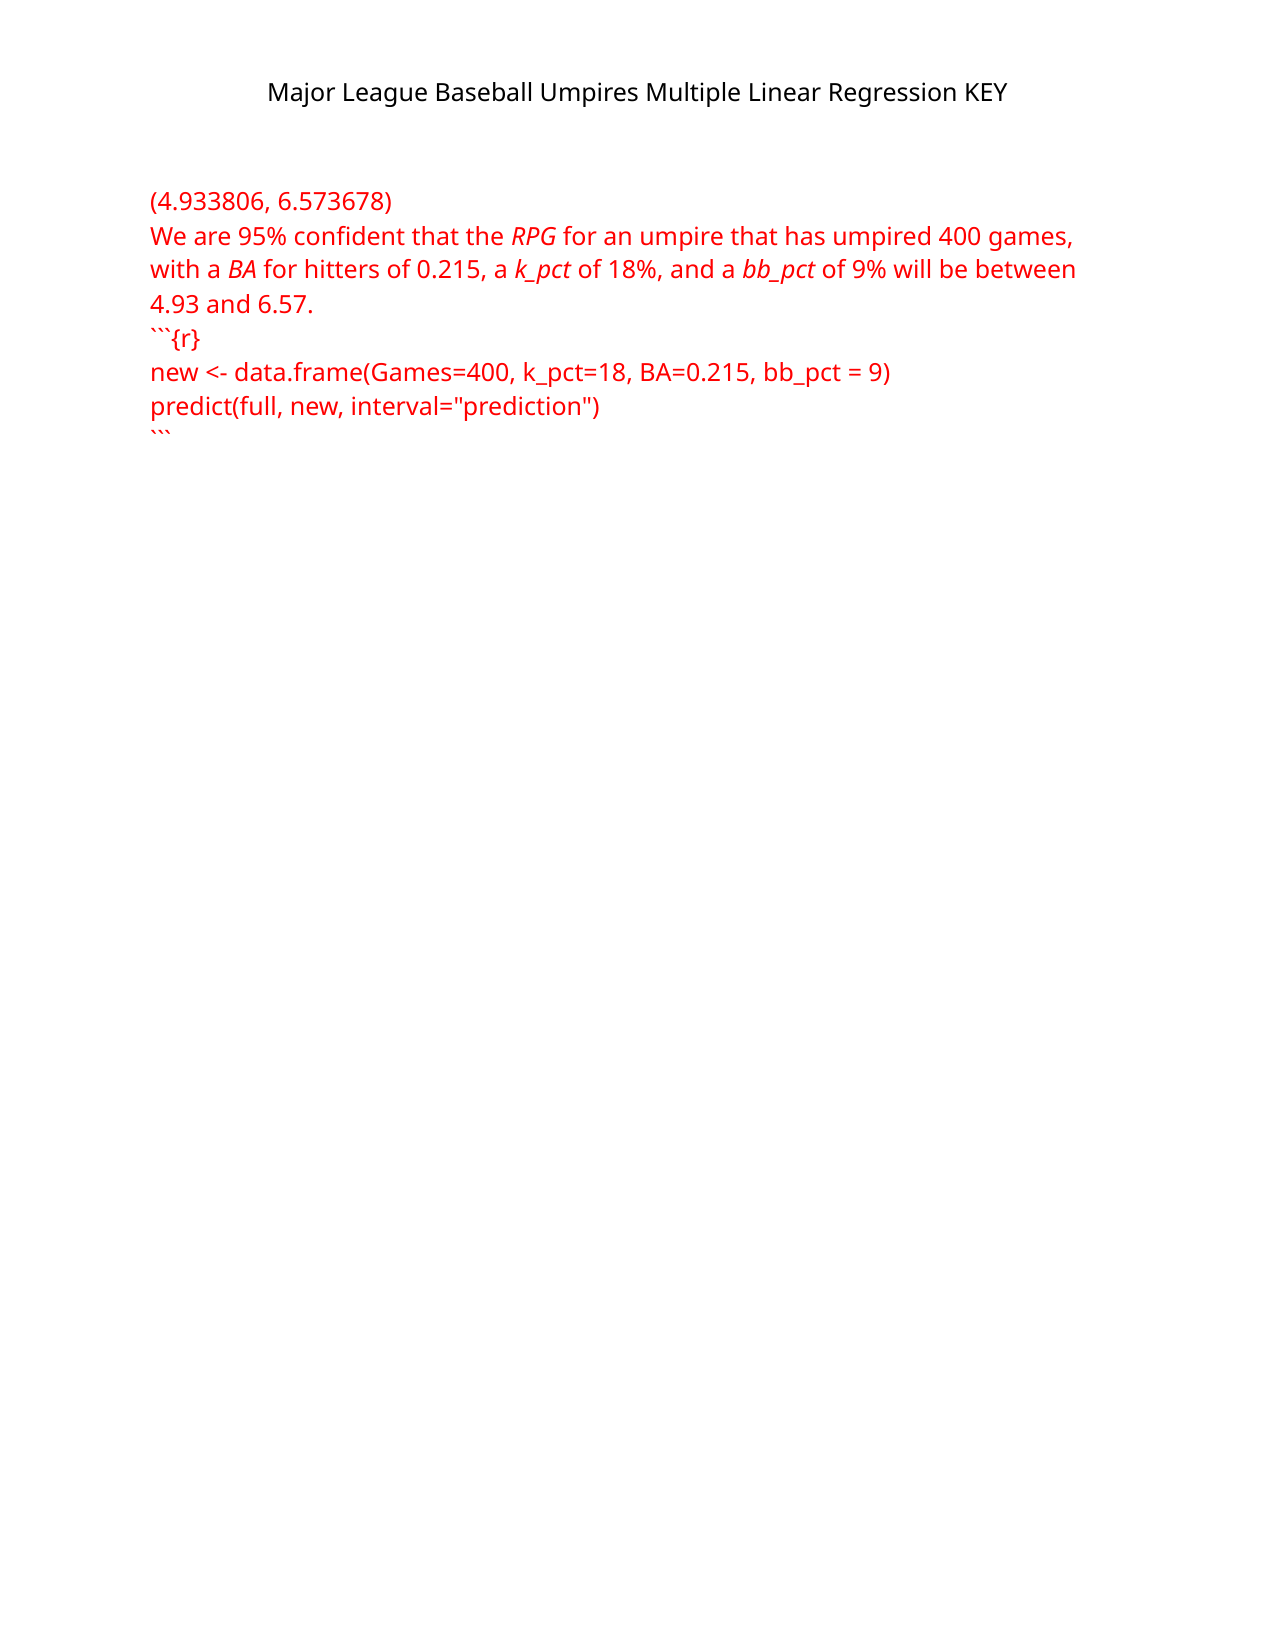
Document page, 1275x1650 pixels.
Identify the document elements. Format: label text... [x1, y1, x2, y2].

text ```{r} [150, 320, 1125, 354]
text predict(full, new, interval="prediction") [150, 388, 1125, 422]
text new <- data.frame(Games=400, k_pct=18, BA=0.215, bb_pct = 9) [150, 354, 1125, 388]
text (4.933806, 6.573678) [150, 184, 1125, 218]
text ``` [150, 422, 1125, 457]
